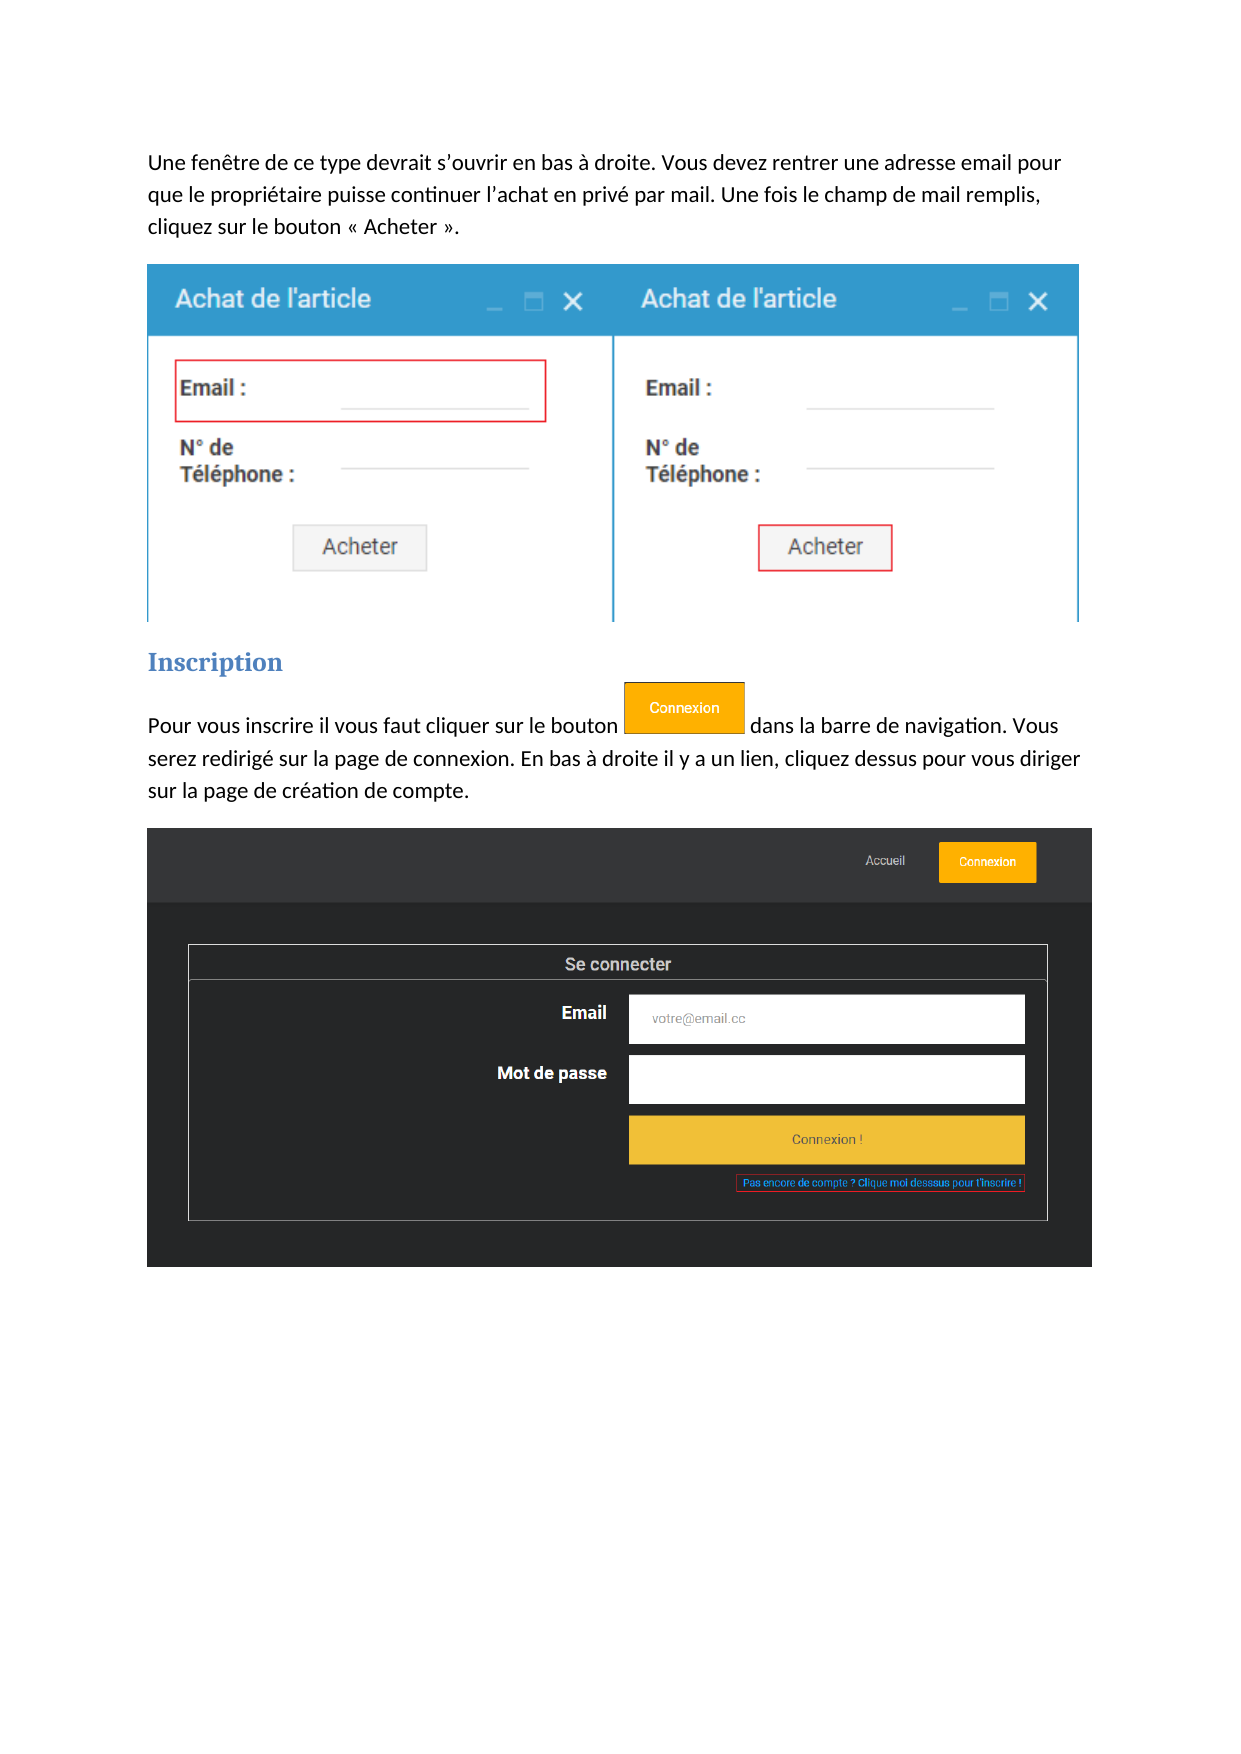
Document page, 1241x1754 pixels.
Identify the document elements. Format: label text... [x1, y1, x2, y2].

subtitle Inscription [148, 647, 1093, 678]
picture [147, 264, 1079, 622]
picture [147, 828, 1092, 1267]
picture [624, 682, 745, 734]
text Une fenêtre de ce type devrait s’ouvrir en bas à droite. Vous devez rentrer une adresse email pour que le propriétaire puisse continuer l’achat en privé par mail. Une fois le champ de mail remplis, cliquez sur le bouton « Acheter ». [148, 148, 1093, 240]
text Pour vous inscrire il vous faut cliquer sur le bouton dans la barre de navigation. Vous serez redirigé sur la page de connexion. En bas à droite il y a un lien, cliquez dessus pour vous diriger sur la page de création de compte. [148, 682, 1093, 804]
